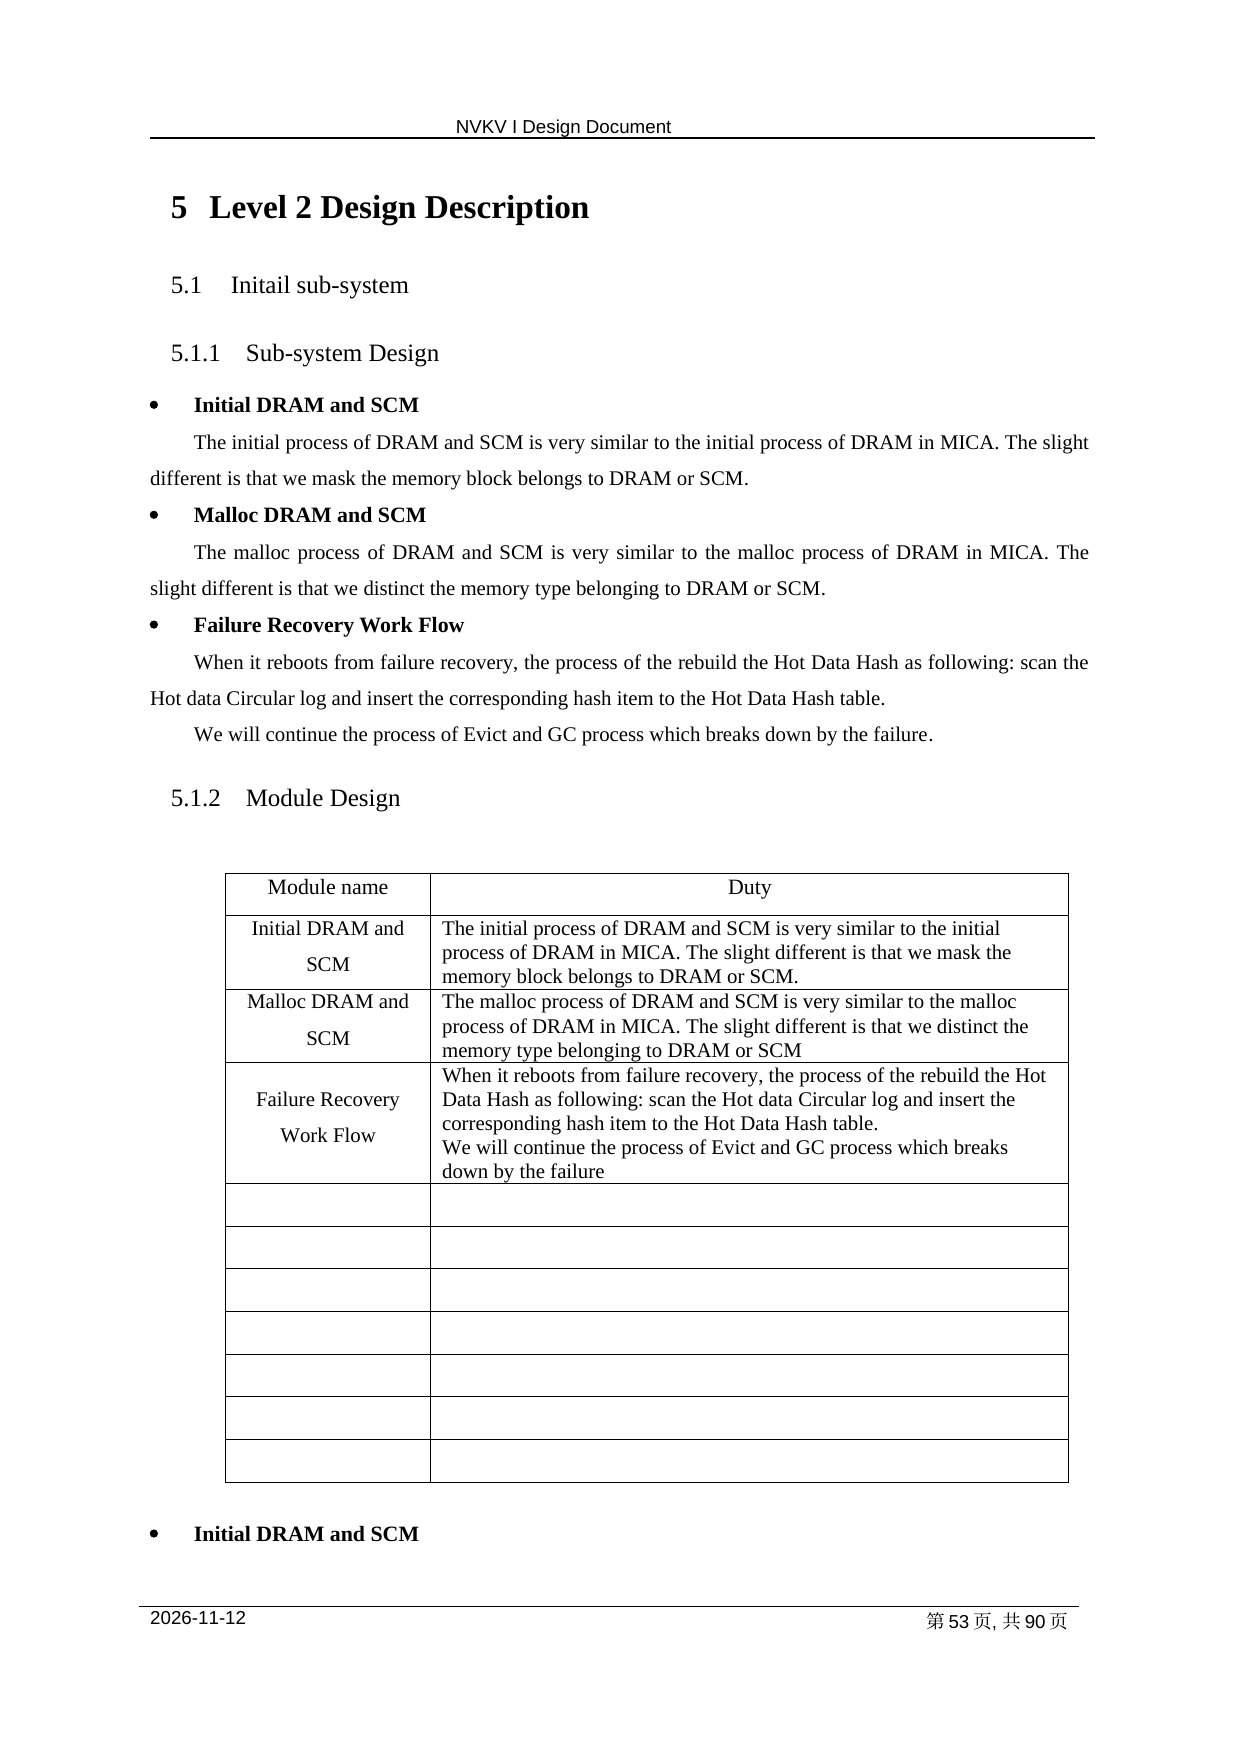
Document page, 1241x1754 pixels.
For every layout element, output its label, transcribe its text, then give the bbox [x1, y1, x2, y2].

table_cell [226, 1227, 430, 1268]
table_cell [431, 1184, 1068, 1226]
table_cell [431, 1440, 1068, 1482]
list Failure Recovery Work Flow [150, 612, 1090, 637]
table_cell [431, 1269, 1068, 1311]
table_cell [226, 1269, 430, 1311]
table_cell [226, 1355, 430, 1396]
table_cell The malloc process of DRAM and SCM is very similar to the malloc process of DRAM in MICA. The slight different is that we distinct the memory type belonging to DRAM or SCM [431, 990, 1068, 1062]
list Initial DRAM and SCM [150, 392, 1090, 417]
subtitle Sub-system Design [171, 338, 1090, 367]
list Malloc DRAM and SCM [150, 502, 1090, 527]
table_cell [226, 1440, 430, 1482]
table_cell Malloc DRAM and SCM [226, 990, 430, 1062]
table_cell [431, 1227, 1068, 1268]
text When it reboots from failure recovery, the process of the rebuild the Hot Data Hash as following: scan the Hot data Circular log and insert the corresponding hash item to the Hot Data Hash table. [150, 650, 1090, 710]
table_cell [431, 1397, 1068, 1439]
table_cell [431, 1312, 1068, 1353]
table_header Module name [226, 874, 430, 915]
table_cell The initial process of DRAM and SCM is very similar to the initial process of DRAM in MICA. The slight different is that we mask the memory block belongs to DRAM or SCM. [431, 916, 1068, 988]
subtitle Module Design [171, 783, 1090, 812]
table_header Duty [431, 874, 1068, 915]
table_cell [226, 1397, 430, 1439]
text The malloc process of DRAM and SCM is very similar to the malloc process of DRAM in MICA. The slight different is that we distinct the memory type belonging to DRAM or SCM. [150, 540, 1090, 600]
table_cell Initial DRAM and SCM [226, 916, 430, 988]
table_cell When it reboots from failure recovery, the process of the rebuild the Hot Data Hash as following: scan the Hot data Circular log and insert the corresponding hash item to the Hot Data Hash table. We will continue the process of Evict and GC process which breaks down by the failure [431, 1063, 1068, 1183]
table_cell Failure Recovery Work Flow [226, 1063, 430, 1183]
text We will continue the process of Evict and GC process which breaks down by the failure. [150, 722, 1090, 746]
subtitle Initail sub-system [171, 270, 1090, 299]
table_cell [226, 1312, 430, 1353]
table_cell [431, 1355, 1068, 1396]
text The initial process of DRAM and SCM is very similar to the initial process of DRAM in MICA. The slight different is that we mask the memory block belongs to DRAM or SCM. [150, 430, 1090, 490]
list Initial DRAM and SCM [150, 1521, 1090, 1546]
table_cell [226, 1184, 430, 1226]
subtitle Level 2 Design Description [171, 188, 1090, 226]
